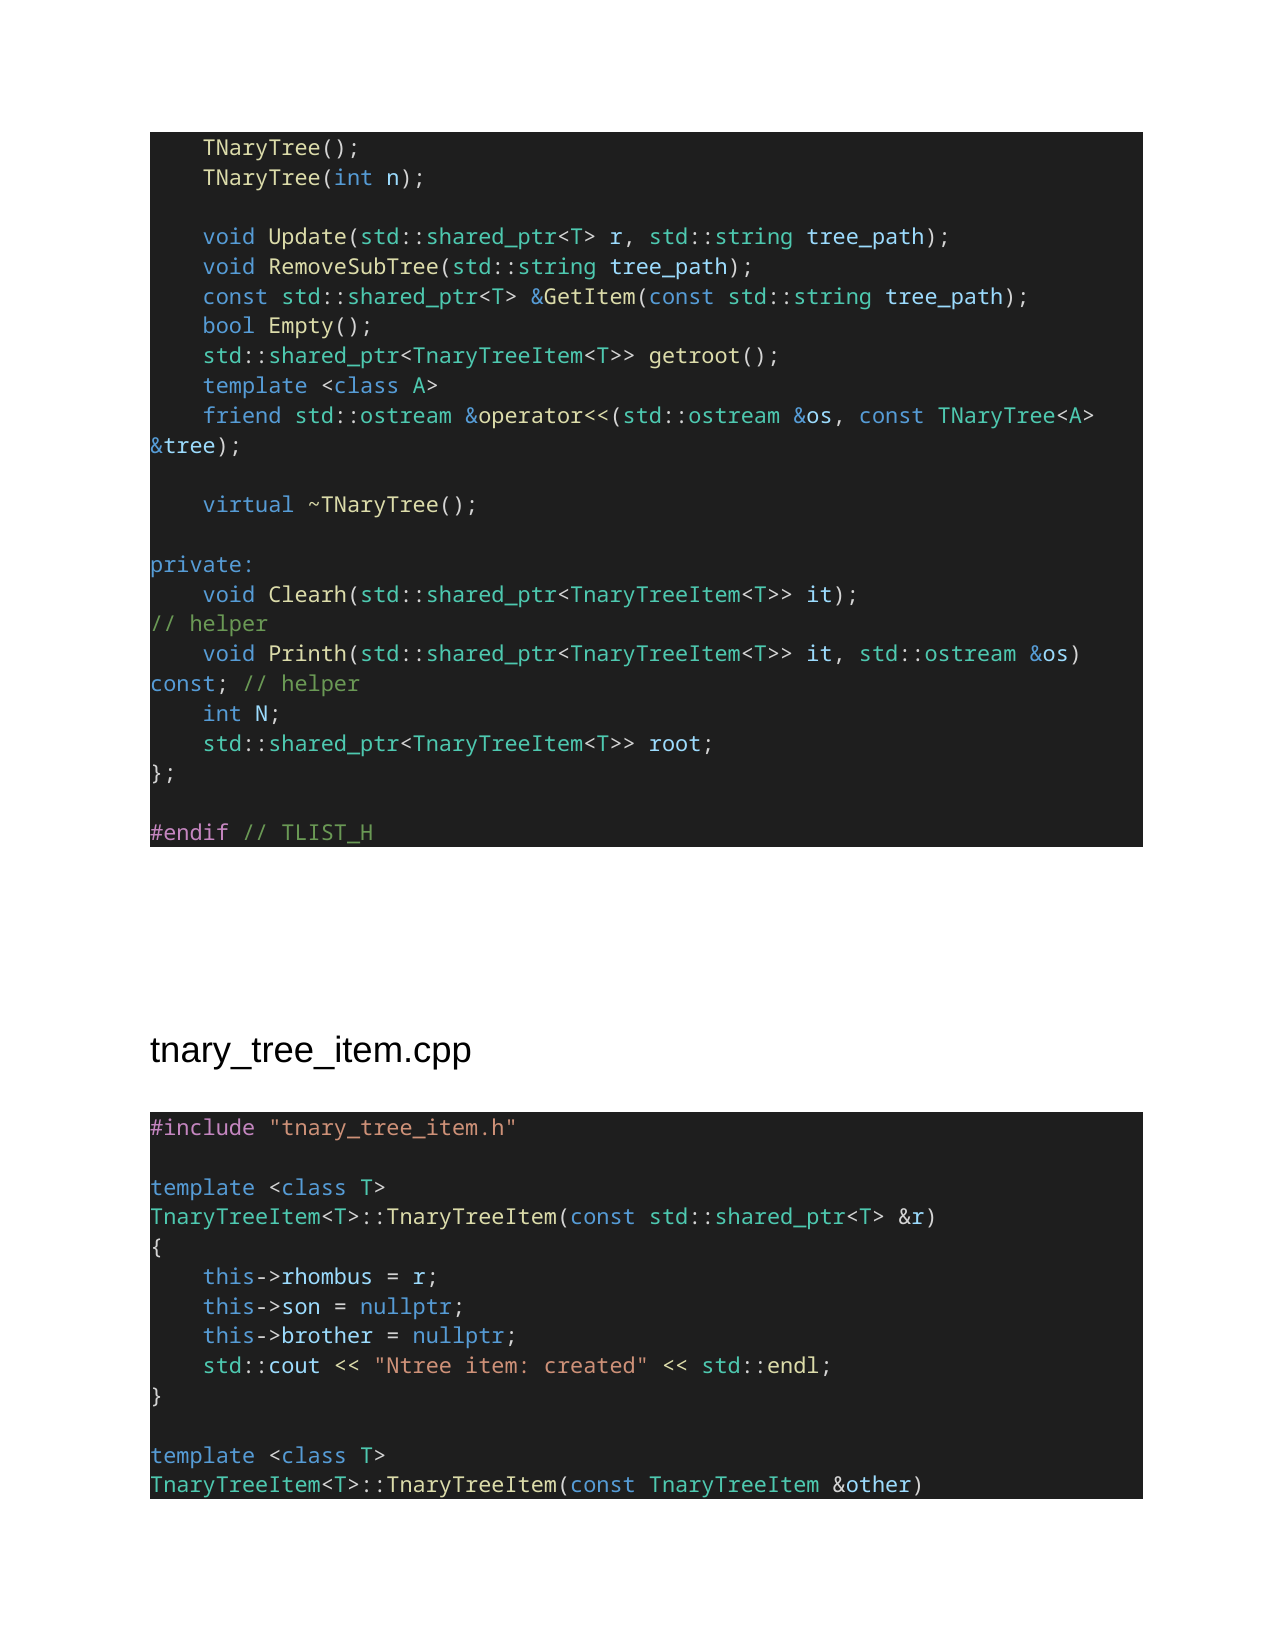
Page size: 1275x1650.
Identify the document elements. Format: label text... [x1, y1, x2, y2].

text std::shared_ptr<TnaryTreeItem<T>> getroot(); [150, 340, 1143, 370]
text #endif // TLIST_H [150, 817, 1143, 847]
text template <class T> [150, 1171, 1143, 1201]
text int N; [150, 698, 1143, 728]
text }; [150, 757, 1143, 787]
text TNaryTree(); [150, 132, 1143, 162]
text void RemoveSubTree(std::string tree_path); [150, 251, 1143, 281]
text private: [150, 549, 1143, 579]
text this->rhombus = r; [150, 1261, 1143, 1291]
text this->son = nullptr; [150, 1291, 1143, 1320]
text this->brother = nullptr; [150, 1320, 1143, 1350]
text virtual ~TNaryTree(); [150, 489, 1143, 519]
text template <class T> [150, 1439, 1143, 1469]
text template <class A> [150, 370, 1143, 400]
text TnaryTreeItem<T>::TnaryTreeItem(const std::shared_ptr<T> &r) [150, 1201, 1143, 1231]
text void Printh(std::shared_ptr<TnaryTreeItem<T>> it, std::ostream &os) const; // helper [150, 638, 1143, 698]
text #include "tnary_tree_item.h" [150, 1112, 1143, 1142]
text std::cout << "Ntree item: created" << std::endl; [150, 1350, 1143, 1380]
text const std::shared_ptr<T> &GetItem(const std::string tree_path); [150, 281, 1143, 311]
text std::shared_ptr<TnaryTreeItem<T>> root; [150, 728, 1143, 757]
text TNaryTree(int n); [150, 162, 1143, 191]
text void Update(std::shared_ptr<T> r, std::string tree_path); [150, 221, 1143, 251]
text TnaryTreeItem<T>::TnaryTreeItem(const TnaryTreeItem &other) [150, 1469, 1143, 1499]
text friend std::ostream &operator<<(std::ostream &os, const TNaryTree<A> &tree); [150, 400, 1143, 459]
text { [150, 1231, 1143, 1261]
text } [150, 1380, 1143, 1410]
text tnary_tree_item.cpp [150, 902, 1143, 1070]
text void Clearh(std::shared_ptr<TnaryTreeItem<T>> it); // helper [150, 579, 1143, 638]
text bool Empty(); [150, 311, 1143, 340]
